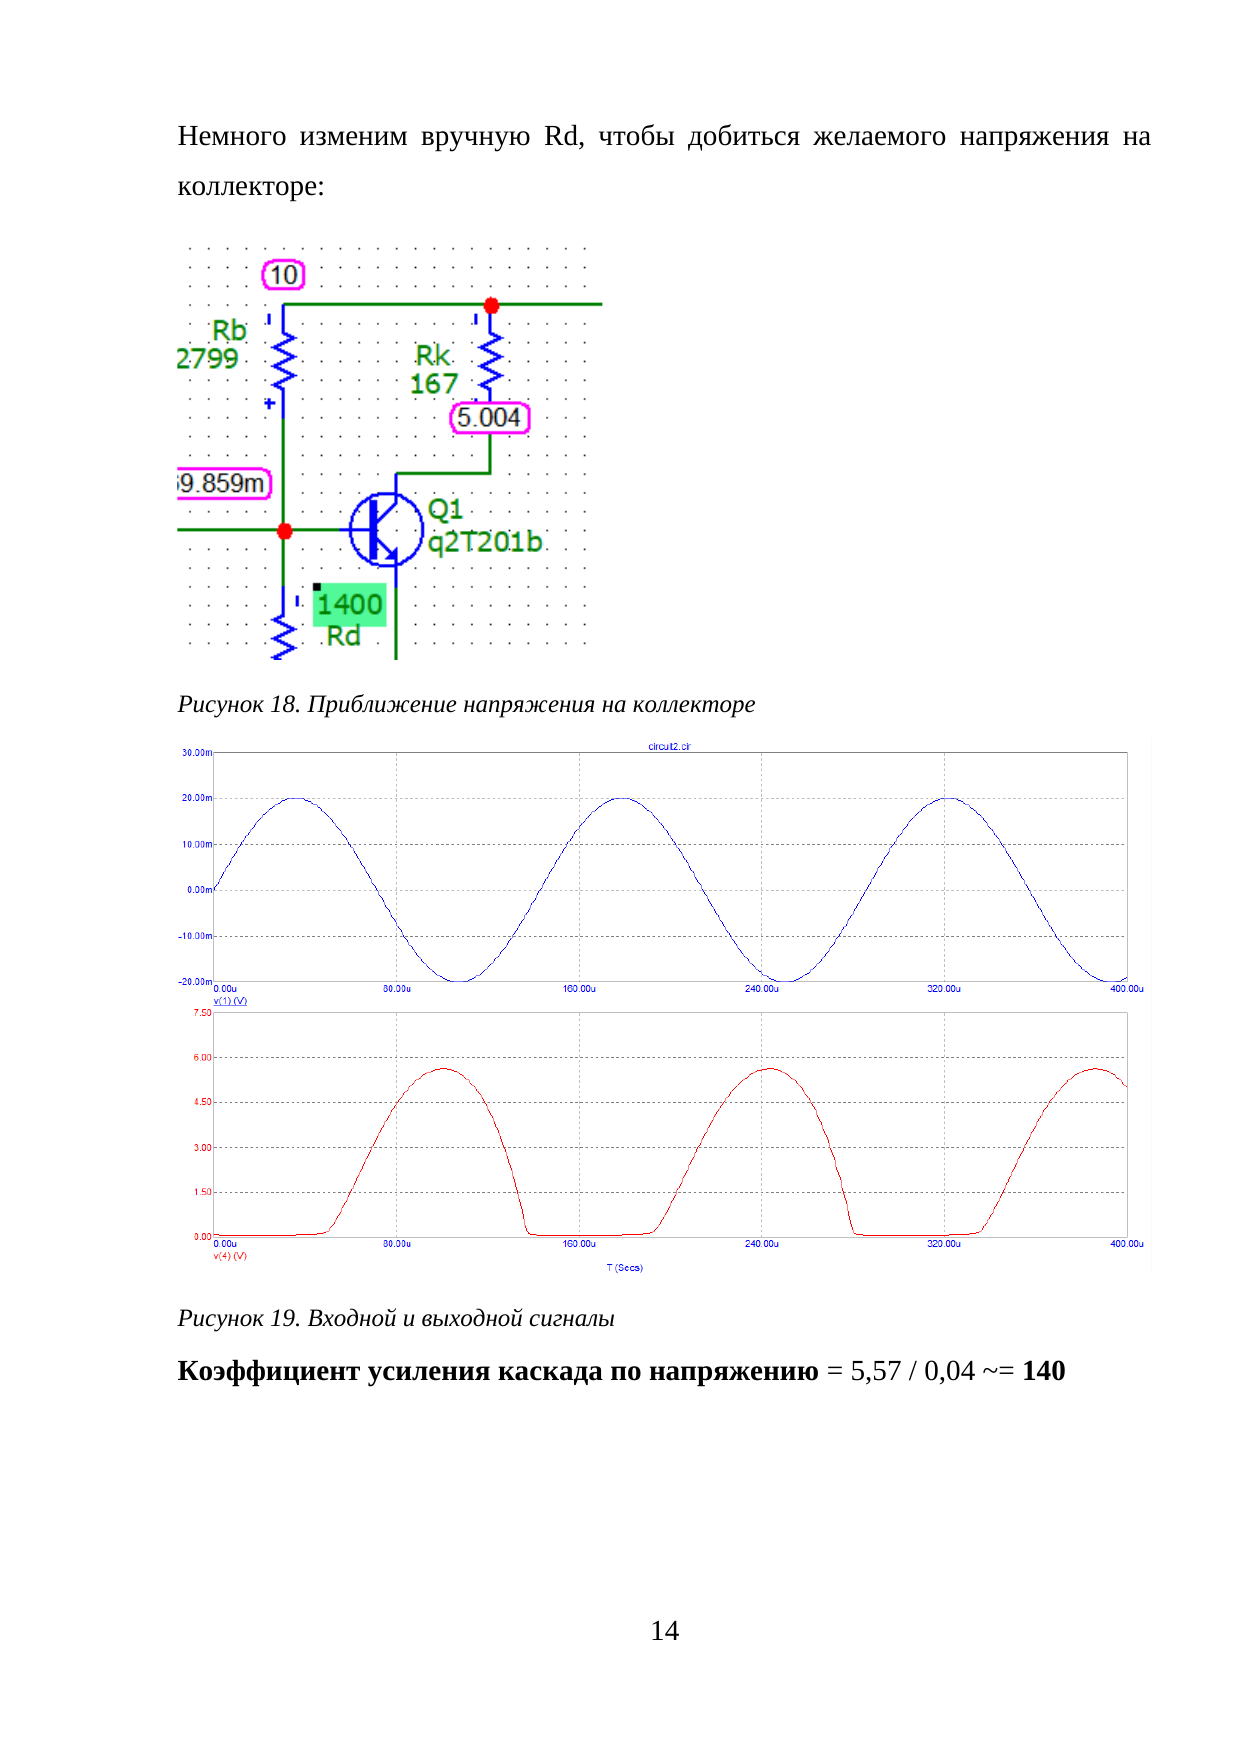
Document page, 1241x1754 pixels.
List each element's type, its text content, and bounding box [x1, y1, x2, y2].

text Немного изменим вручную Rd, чтобы добиться желаемого напряжения на коллекторе: [177, 118, 1152, 202]
text Коэффициент усиления каскада по напряжению = 5,57 / 0,04 ~= 140 [177, 1353, 1152, 1386]
picture [177, 738, 1152, 1274]
picture [177, 231, 603, 660]
